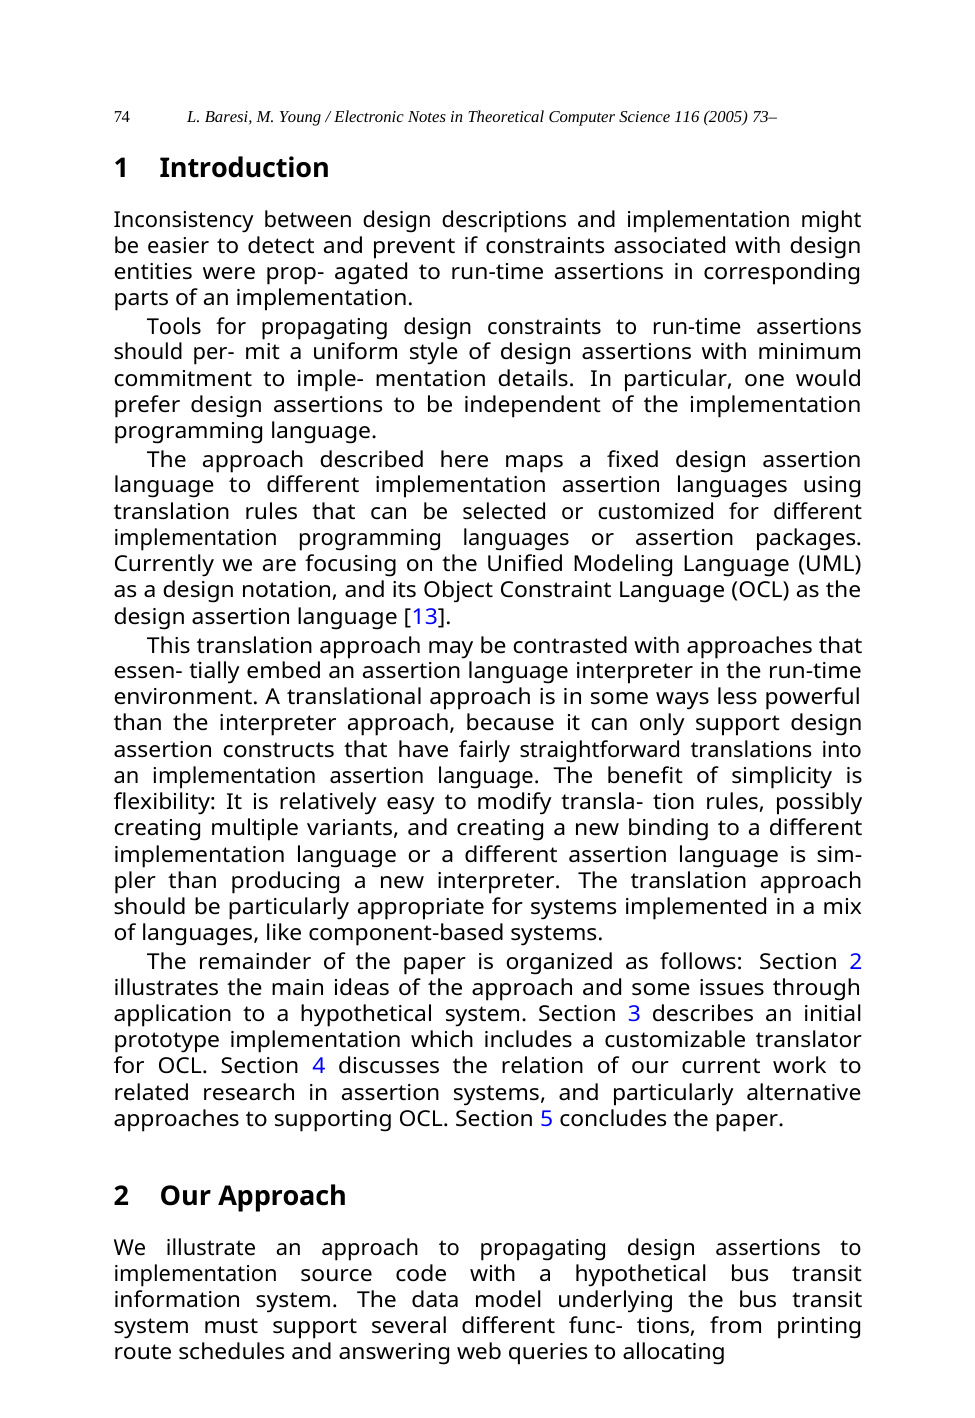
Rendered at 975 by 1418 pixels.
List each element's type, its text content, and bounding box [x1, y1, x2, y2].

text Inconsistency between design descriptions and implementation might be easier to detect and prevent if constraints associated with design entities were prop- agated to run-time assertions in corresponding parts of an implementation. [113, 207, 862, 312]
subtitle Our Approach [113, 1176, 883, 1213]
text Tools for propagating design constraints to run-time assertions should per- mit a uniform style of design assertions with minimum commitment to imple- mentation details. In particular, one would prefer design assertions to be independent of the implementation programming language. [113, 314, 862, 445]
subtitle Introduction [113, 148, 883, 185]
text This translation approach may be contrasted with approaches that essen- tially embed an assertion language interpreter in the run-time environment. A translational approach is in some ways less powerful than the interpreter approach, because it can only support design assertion constructs that have fairly straightforward translations into an implementation assertion language. The benefit of simplicity is flexibility: It is relatively easy to modify transla- tion rules, possibly creating multiple variants, and creating a new binding to a different implementation language or a different assertion language is sim- pler than producing a new interpreter. The translation approach should be particularly appropriate for systems implemented in a mix of languages, like component-based systems. [113, 632, 862, 947]
text The approach described here maps a fixed design assertion language to different implementation assertion languages using translation rules that can be selected or customized for different implementation programming languages or assertion packages. Currently we are focusing on the Unified Modeling Language (UML) as a design notation, and its Object Constraint Language (OCL) as the design assertion language [13]. [113, 447, 862, 630]
text We illustrate an approach to propagating design assertions to implementation source code with a hypothetical bus transit information system. The data model underlying the bus transit system must support several different func- tions, from printing route schedules and answering web queries to allocating [113, 1235, 862, 1366]
text The remainder of the paper is organized as follows: Section 2 illustrates the main ideas of the approach and some issues through application to a hypothetical system. Section 3 describes an initial prototype implementation which includes a customizable translator for OCL. Section 4 discusses the relation of our current work to related research in assertion systems, and particularly alternative approaches to supporting OCL. Section 5 concludes the paper. [113, 949, 862, 1133]
